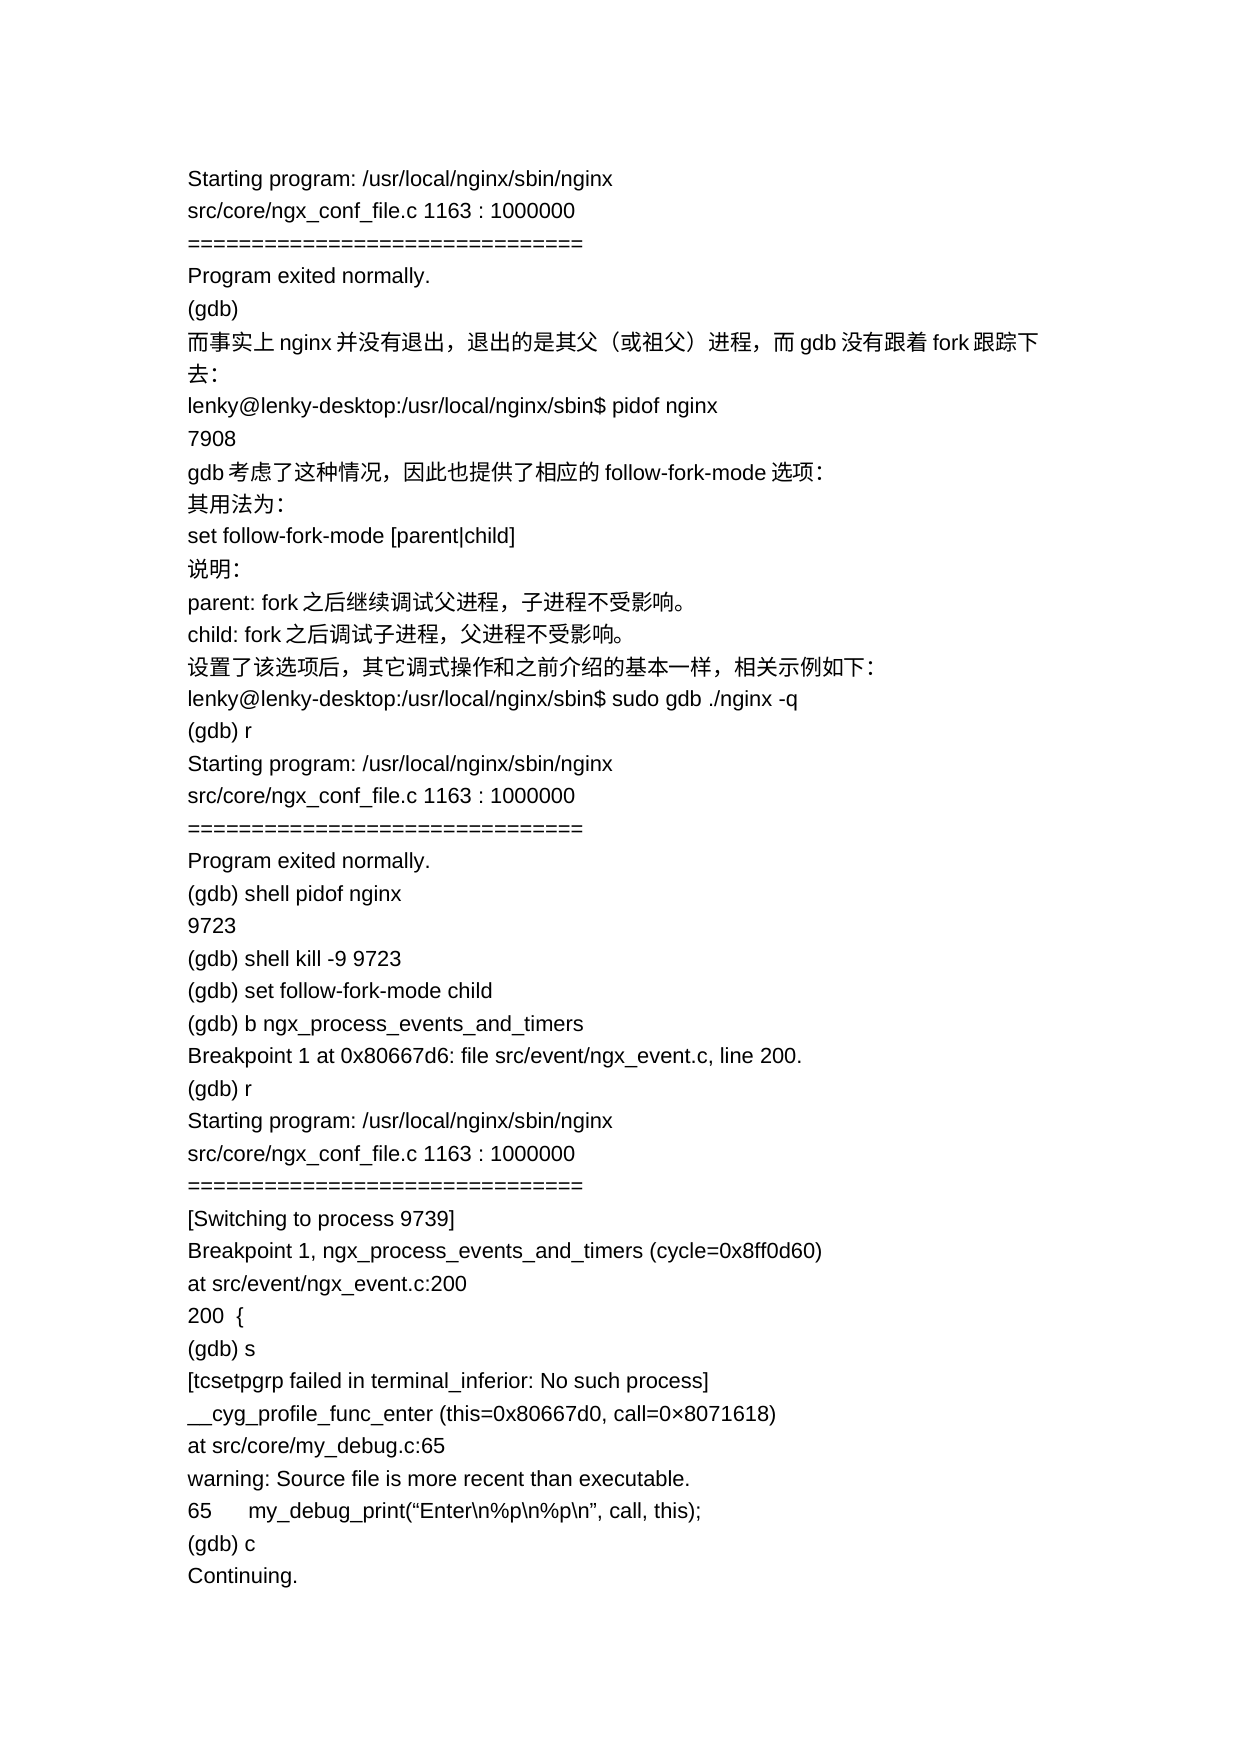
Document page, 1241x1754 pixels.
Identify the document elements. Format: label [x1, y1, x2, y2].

text [187, 162, 1053, 1592]
